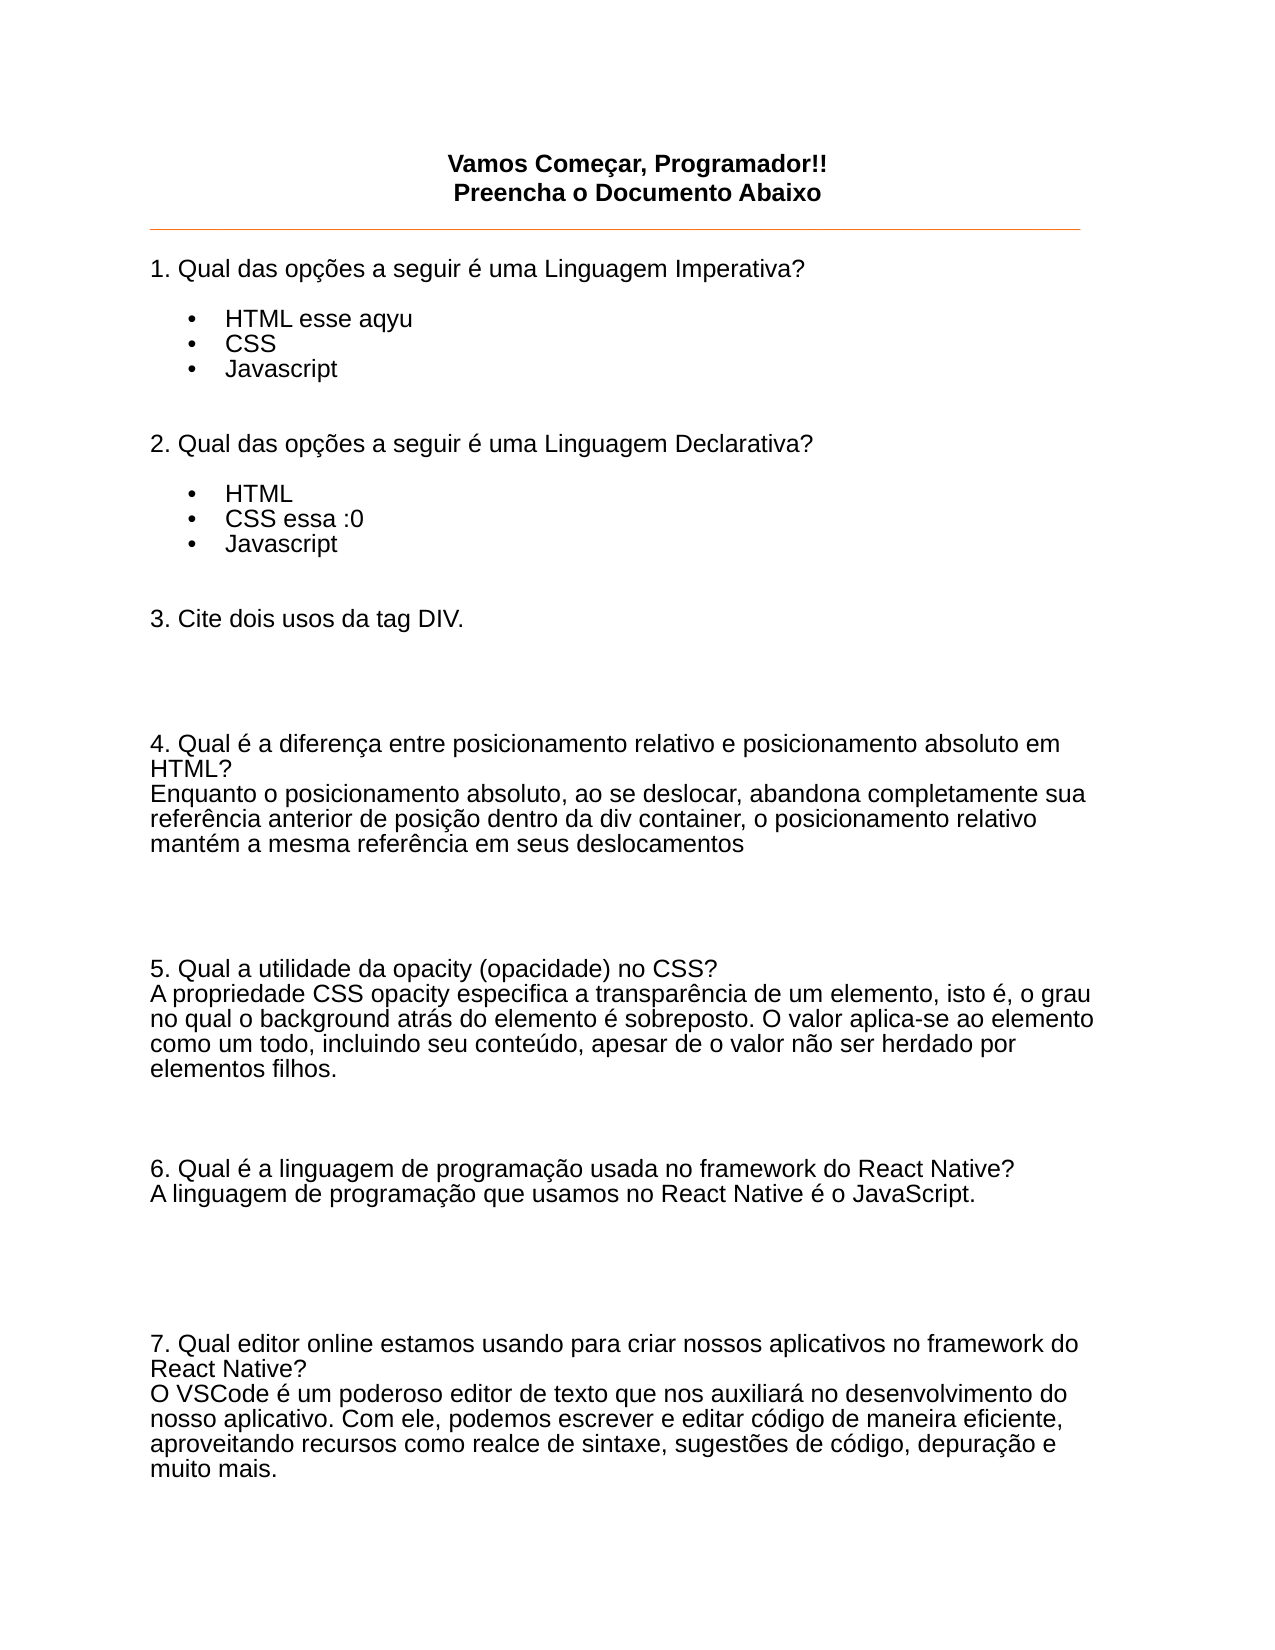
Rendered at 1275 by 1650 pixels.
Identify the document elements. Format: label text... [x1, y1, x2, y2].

list Javascript [187, 532, 1125, 557]
text A propriedade CSS opacity especifica a transparência de um elemento, isto é, o grau no qual o background atrás do elemento é sobreposto. O valor aplica-se ao elemento como um todo, incluindo seu conteúdo, apesar de o valor não ser herdado por elementos filhos. [150, 982, 1125, 1082]
text 6. Qual é a linguagem de programação usada no framework do React Native? [150, 1157, 1125, 1182]
text ___________________________________________________________________ [150, 207, 1125, 232]
text 4. Qual é a diferença entre posicionamento relativo e posicionamento absoluto em HTML? [150, 732, 1125, 782]
text Enquanto o posicionamento absoluto, ao se deslocar, abandona completamente sua referência anterior de posição dentro da div container, o posicionamento relativo mantém a mesma referência em seus deslocamentos [150, 782, 1125, 857]
text 5. Qual a utilidade da opacity (opacidade) no CSS? [150, 957, 1125, 982]
text 1. Qual das opções a seguir é uma Linguagem Imperativa? [150, 257, 1125, 282]
list Javascript [187, 357, 1125, 382]
text Vamos Começar, Programador!! [150, 150, 1125, 179]
list CSS essa :0 [187, 507, 1125, 532]
list HTML esse aqyu [187, 307, 1125, 332]
text 2. Qual das opções a seguir é uma Linguagem Declarativa? [150, 432, 1125, 457]
text 3. Cite dois usos da tag DIV. [150, 607, 1125, 632]
text A linguagem de programação que usamos no React Native é o JavaScript. [150, 1182, 1125, 1207]
text 7. Qual editor online estamos usando para criar nossos aplicativos no framework do React Native? [150, 1332, 1125, 1382]
list HTML [187, 482, 1125, 507]
text Preencha o Documento Abaixo [150, 179, 1125, 207]
text O VSCode é um poderoso editor de texto que nos auxiliará no desenvolvimento do nosso aplicativo. Com ele, podemos escrever e editar código de maneira eficiente, aproveitando recursos como realce de sintaxe, sugestões de código, depuração e muito mais. [150, 1382, 1125, 1482]
list CSS [187, 332, 1125, 357]
